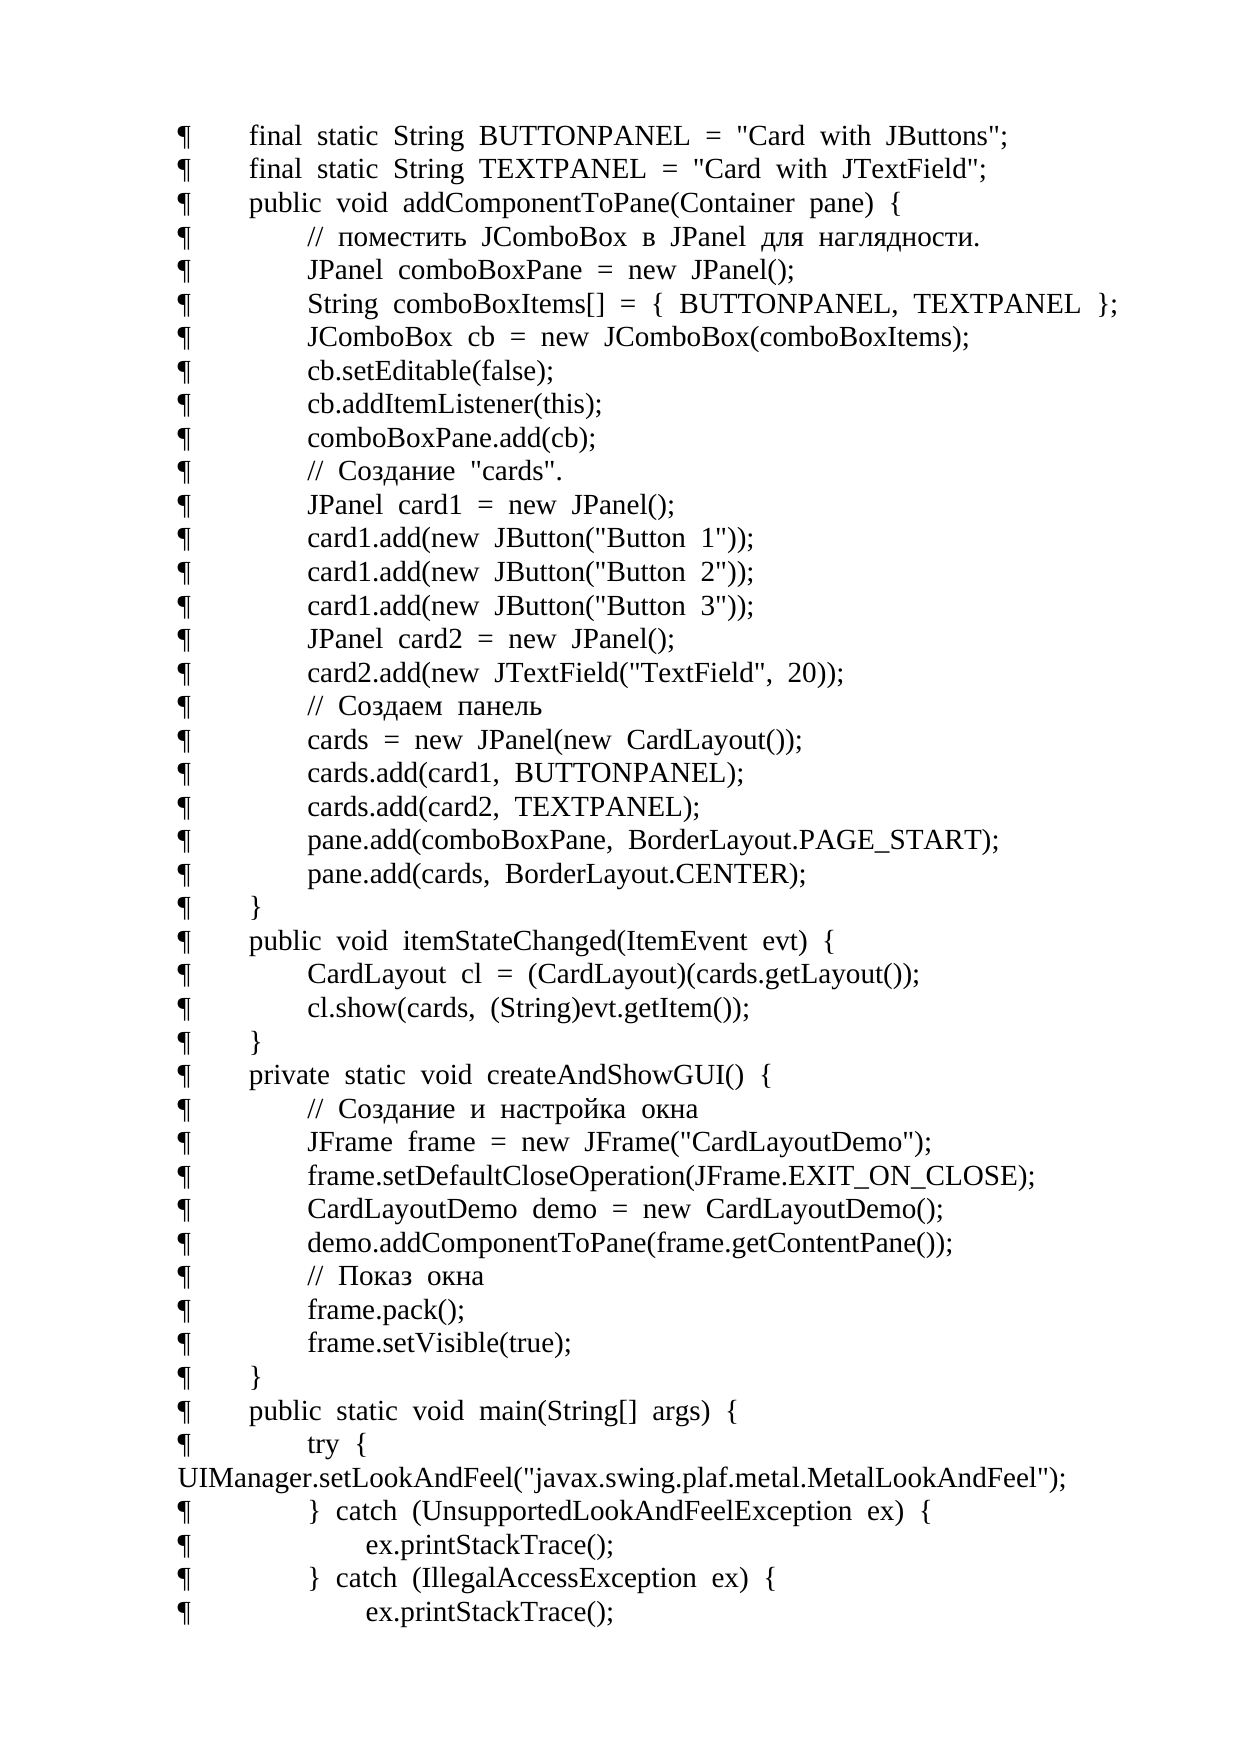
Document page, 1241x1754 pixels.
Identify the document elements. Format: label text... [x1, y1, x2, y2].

text ¶ card1.add(new JButton("Button 2")); [177, 554, 1152, 588]
text ¶ frame.setVisible(true); [177, 1326, 1152, 1359]
text ¶ ex.printStackTrace(); [177, 1594, 1152, 1627]
text ¶ JPanel comboBoxPane = new JPanel(); [177, 252, 1152, 286]
text ¶ JFrame frame = new JFrame("CardLayoutDemo"); [177, 1124, 1152, 1158]
text ¶ cards.add(card1, BUTTONPANEL); [177, 755, 1152, 789]
text ¶ final static String TEXTPANEL = "Card with JTextField"; [177, 152, 1152, 185]
text ¶ frame.setDefaultCloseOperation(JFrame.EXIT_ON_CLOSE); [177, 1158, 1152, 1191]
text ¶ } [177, 889, 1152, 923]
text ¶ pane.add(cards, BorderLayout.CENTER); [177, 856, 1152, 889]
text ¶ String comboBoxItems[] = { BUTTONPANEL, TEXTPANEL }; [177, 286, 1152, 319]
text ¶ cb.addItemListener(this); [177, 386, 1152, 420]
text ¶ CardLayout cl = (CardLayout)(cards.getLayout()); [177, 957, 1152, 990]
text ¶ demo.addComponentToPane(frame.getContentPane()); [177, 1225, 1152, 1258]
text ¶ private static void createAndShowGUI() { [177, 1057, 1152, 1091]
text ¶ } catch (UnsupportedLookAndFeelException ex) { [177, 1493, 1152, 1527]
text ¶ pane.add(comboBoxPane, BorderLayout.PAGE_START); [177, 822, 1152, 856]
text ¶ public static void main(String[] args) { [177, 1393, 1152, 1426]
text ¶ frame.pack(); [177, 1292, 1152, 1326]
text UIManager.setLookAndFeel("javax.swing.plaf.metal.MetalLookAndFeel"); [177, 1460, 1152, 1493]
text ¶ // поместить JComboBox в JPanel для наглядности. [177, 219, 1152, 252]
text ¶ JPanel card1 = new JPanel(); [177, 487, 1152, 521]
text ¶ } [177, 1024, 1152, 1057]
text ¶ JComboBox cb = new JComboBox(comboBoxItems); [177, 319, 1152, 353]
text ¶ card1.add(new JButton("Button 1")); [177, 521, 1152, 554]
text ¶ // Создание и настройка окна [177, 1091, 1152, 1124]
text ¶ comboBoxPane.add(cb); [177, 420, 1152, 453]
text ¶ ex.printStackTrace(); [177, 1527, 1152, 1560]
text ¶ } catch (IllegalAccessException ex) { [177, 1560, 1152, 1594]
text ¶ card2.add(new JTextField("TextField", 20)); [177, 655, 1152, 688]
text ¶ CardLayoutDemo demo = new CardLayoutDemo(); [177, 1191, 1152, 1225]
text ¶ public void itemStateChanged(ItemEvent evt) { [177, 923, 1152, 957]
text ¶ } [177, 1359, 1152, 1393]
text ¶ // Создаем панель [177, 688, 1152, 722]
text ¶ cards = new JPanel(new CardLayout()); [177, 722, 1152, 755]
text ¶ card1.add(new JButton("Button 3")); [177, 588, 1152, 621]
text ¶ try { [177, 1426, 1152, 1460]
text ¶ cl.show(cards, (String)evt.getItem()); [177, 990, 1152, 1024]
text ¶ JPanel card2 = new JPanel(); [177, 621, 1152, 655]
text ¶ public void addComponentToPane(Container pane) { [177, 185, 1152, 219]
text ¶ // Показ окна [177, 1258, 1152, 1292]
text ¶ cb.setEditable(false); [177, 353, 1152, 386]
text ¶ final static String BUTTONPANEL = "Card with JButtons"; [177, 118, 1152, 152]
text ¶ cards.add(card2, TEXTPANEL); [177, 789, 1152, 822]
text ¶ // Создание "cards". [177, 453, 1152, 487]
